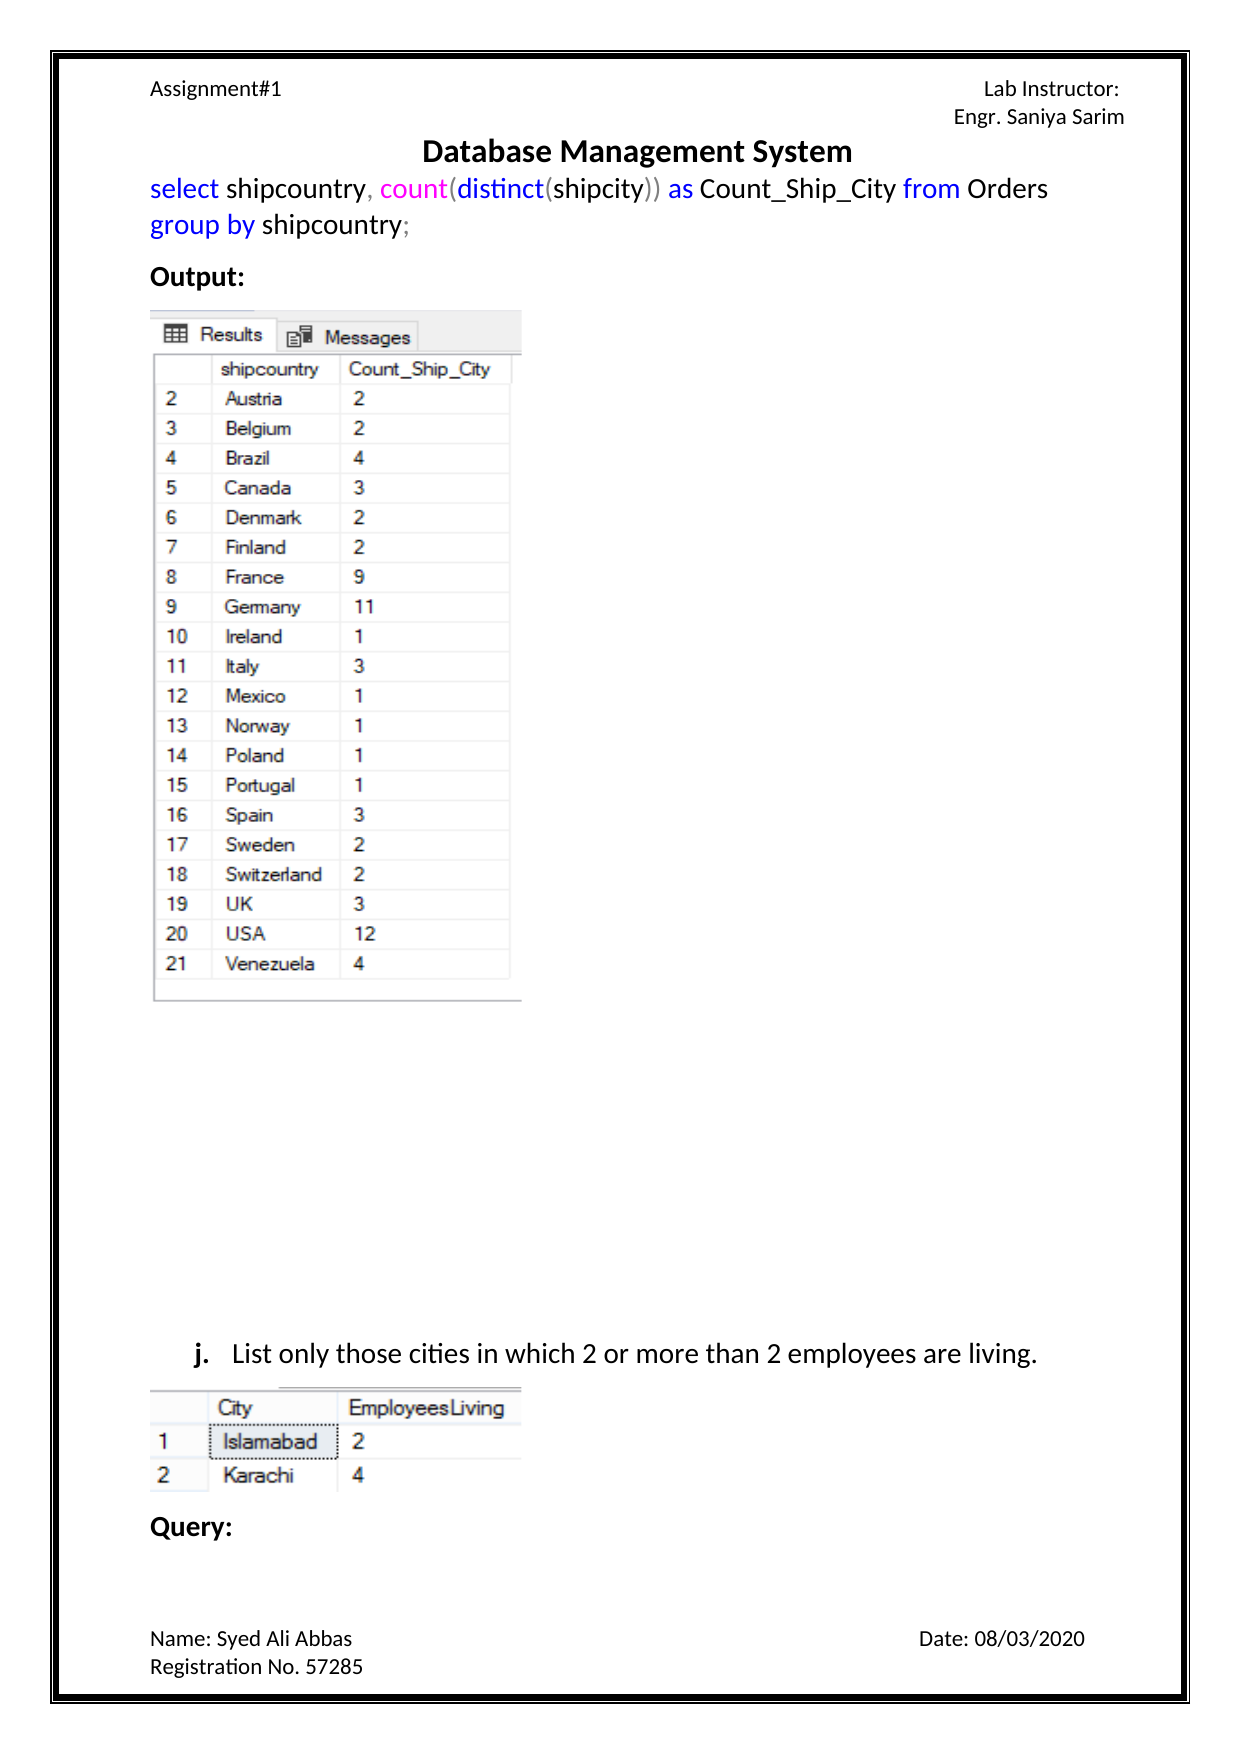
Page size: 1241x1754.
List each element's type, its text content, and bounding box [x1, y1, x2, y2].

picture [150, 1387, 522, 1492]
list List only those cities in which 2 or more than 2 employees are living. [194, 1335, 1090, 1371]
text select shipcountry, count(distinct(shipcity)) as Count_Ship_City from Orders group by shipcountry; [410, 171, 1090, 242]
text Output: [150, 258, 1090, 294]
picture [150, 310, 522, 1005]
text Query: [150, 1508, 1090, 1544]
